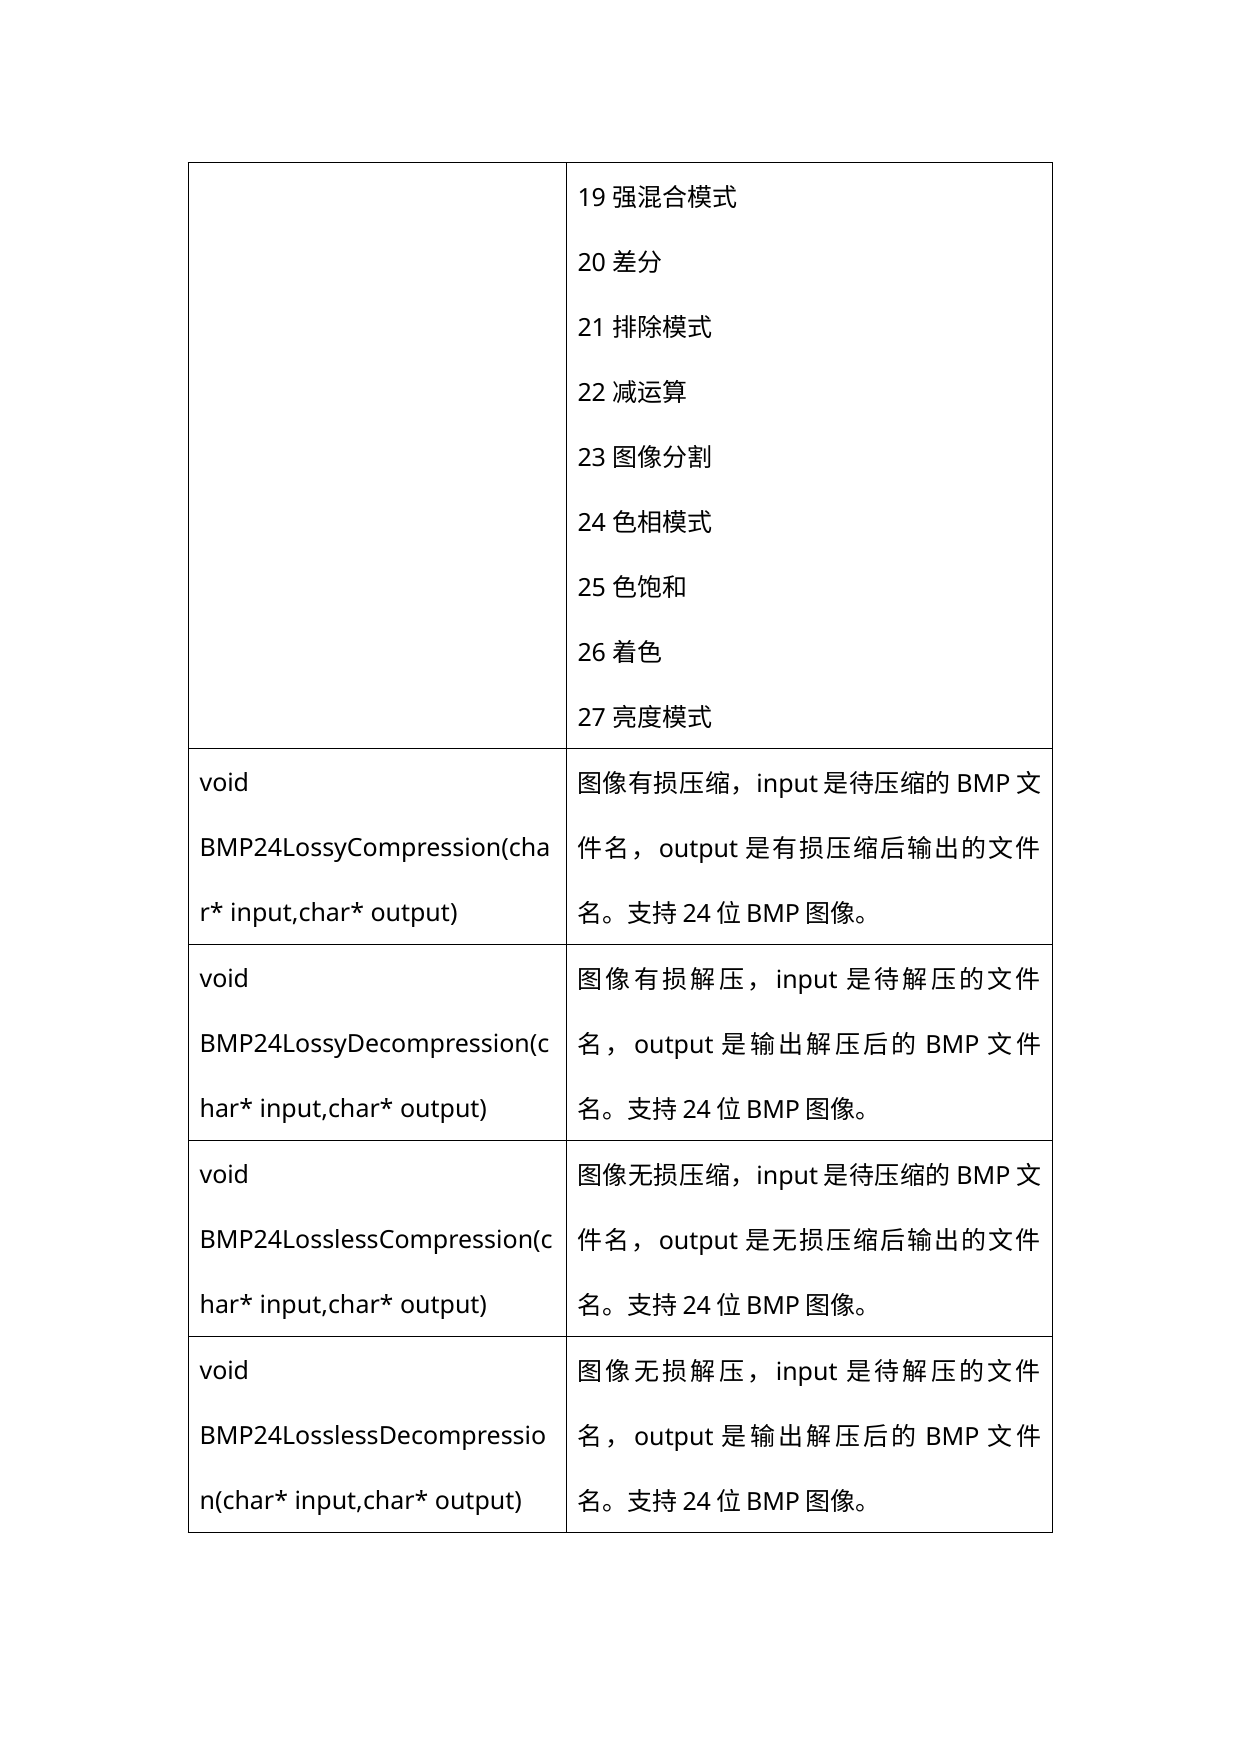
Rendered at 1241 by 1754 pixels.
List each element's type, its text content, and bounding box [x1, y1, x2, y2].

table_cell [189, 163, 566, 748]
table_cell 图像有损解压，input是待解压的文件名，output是输出解压后的BMP文件名。支持24位BMP图像。 [567, 945, 1052, 1140]
table_cell 图像无损压缩，input是待压缩的BMP文件名，output是无损压缩后输出的文件名。支持24位BMP图像。 [567, 1141, 1052, 1336]
table_cell 图像无损解压，input是待解压的文件名，output是输出解压后的BMP文件名。支持24位BMP图像。 [567, 1337, 1052, 1532]
table_cell 图像有损压缩，input是待压缩的BMP文件名，output是有损压缩后输出的文件名。支持24位BMP图像。 [567, 749, 1052, 944]
table_cell void BMP24LossyDecompression(char* input,char* output) [189, 945, 566, 1140]
table_cell void BMP24LosslessDecompression(char* input,char* output) [189, 1337, 566, 1532]
table_cell void BMP24LossyCompression(char* input,char* output) [189, 749, 566, 944]
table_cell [567, 163, 1052, 748]
table_cell void BMP24LosslessCompression(char* input,char* output) [189, 1141, 566, 1336]
